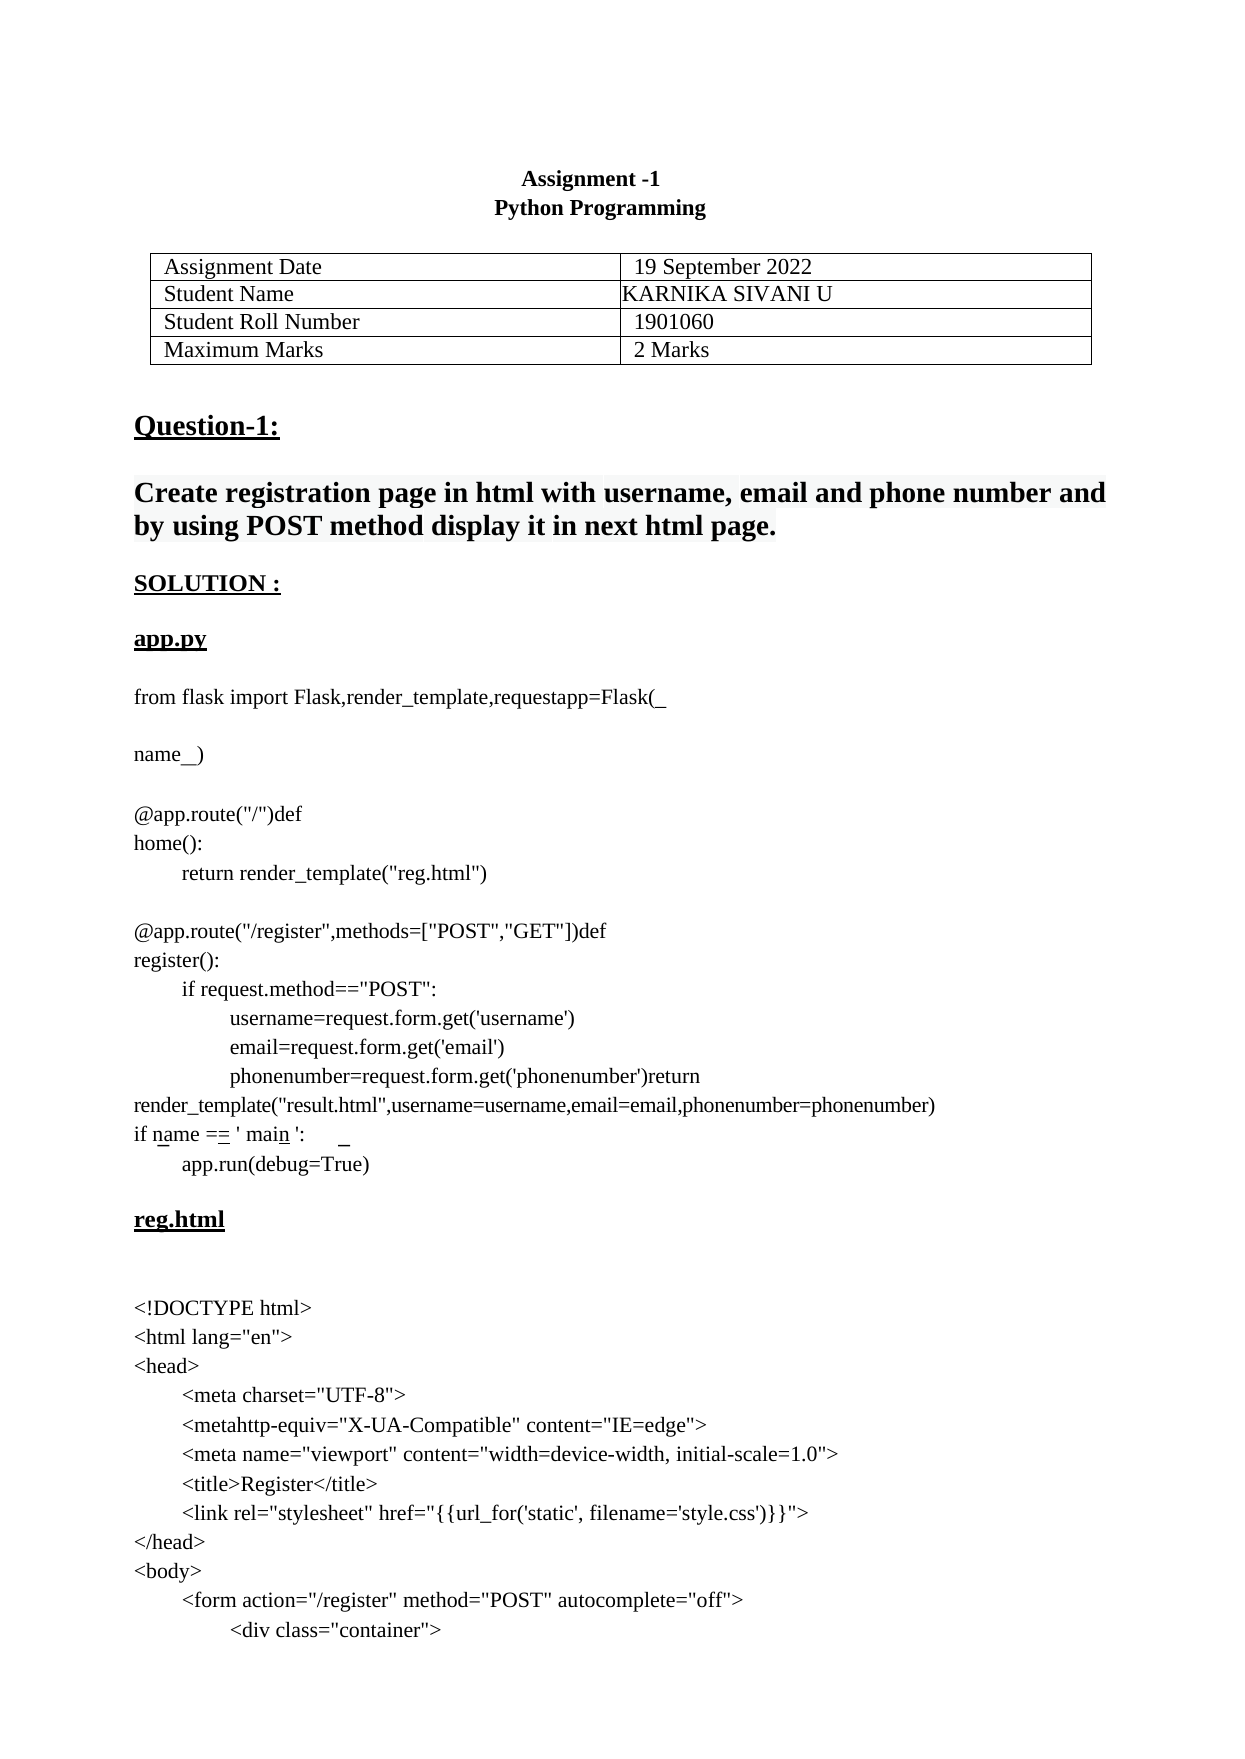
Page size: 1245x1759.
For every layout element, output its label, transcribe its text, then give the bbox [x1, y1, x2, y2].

text app.py [133, 624, 1118, 652]
text <head> [133, 1353, 1118, 1378]
text Create registration page in html with username, email and phone number and by using POST method display it in next html page. [776, 476, 1118, 542]
table_cell 2 Marks [621, 337, 1091, 364]
table_header Assignment Date [151, 254, 620, 280]
text <metahttp-equiv="X-UA-Compatible" content="IE=edge"> [182, 1412, 1118, 1437]
text </head> [133, 1529, 1118, 1554]
text <!DOCTYPE html> [133, 1295, 1118, 1320]
text from flask import Flask,render_template,requestapp=Flask( [133, 684, 1118, 709]
subtitle SOLUTION : [133, 569, 1118, 596]
text <title>Register</title> [182, 1471, 1118, 1496]
text <link rel="stylesheet" href="{{url_for('static', filename='style.css')}}"> [182, 1500, 1118, 1525]
text <html lang="en"> [133, 1324, 1118, 1349]
table_cell Student Roll Number [151, 309, 620, 336]
text render_template("result.html",username=username,email=email,phonenumber=phonenumber) if name == ' main ': [133, 1092, 946, 1147]
text Question-1: [133, 408, 1118, 441]
text name ) [133, 741, 1118, 767]
text return render_template("reg.html") [182, 860, 1118, 885]
text app.run(debug=True) [182, 1151, 1118, 1176]
subtitle reg.html [133, 1205, 1118, 1233]
text <body> [133, 1558, 1118, 1584]
text <meta charset="UTF-8"> [182, 1382, 1118, 1408]
table_cell Student Name [151, 281, 620, 308]
table_header 19 September 2022 [621, 254, 1091, 280]
text <form action="/register" method="POST" autocomplete="off"> [182, 1587, 1118, 1613]
text Assignment -1 Python Programming [494, 165, 728, 221]
text <div class="container"> [229, 1617, 1118, 1642]
table_cell 1901060 [621, 309, 1091, 336]
text @app.route("/")def home(): [133, 801, 304, 855]
table_cell Maximum Marks [151, 337, 620, 364]
text @app.route("/register",methods=["POST","GET"])def register(): [133, 918, 653, 972]
text <meta name="viewport" content="width=device-width, initial-scale=1.0"> [182, 1441, 1118, 1466]
table_cell KARNIKA SIVANI U [621, 281, 1091, 308]
text if request.method=="POST": username=request.form.get('username') email=request.form.get('email') phonenumber=request.form.get('phonenumber')return [182, 976, 703, 1088]
